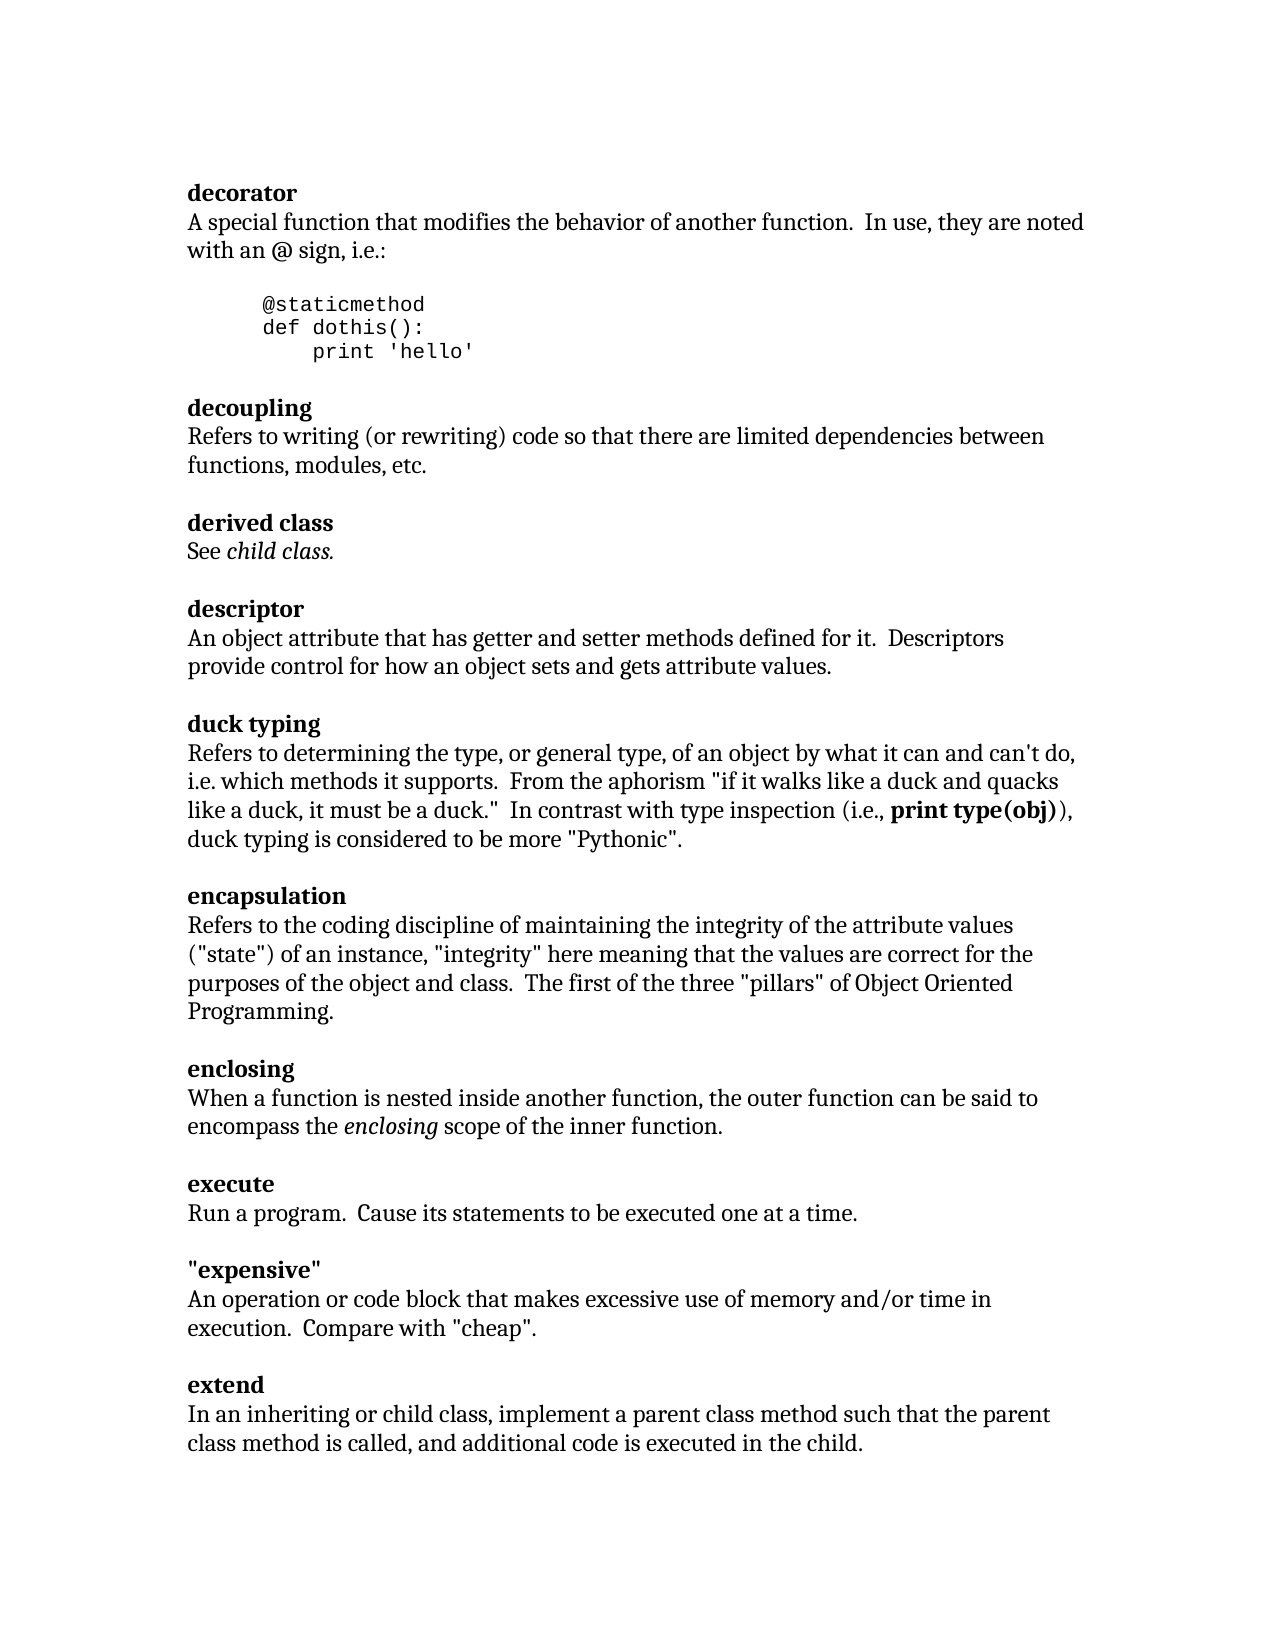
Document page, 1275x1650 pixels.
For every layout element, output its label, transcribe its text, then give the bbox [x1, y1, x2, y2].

text Run a program. Cause its statements to be executed one at a time. [187, 1198, 1087, 1227]
text execute [187, 1170, 1087, 1198]
text When a function is nested inside another function, the outer function can be said to encompass the enclosing scope of the inner function. [187, 1083, 1087, 1141]
text duck typing [187, 710, 1087, 738]
text enclosing [187, 1055, 1087, 1083]
text An object attribute that has getter and setter methods defined for it. Descriptors provide control for how an object sets and gets attribute values. [187, 623, 1087, 681]
text Refers to the coding discipline of maintaining the integrity of the attribute values ("state") of an instance, "integrity" here meaning that the values are correct for the purposes of the object and class. The first of the three "pillars" of Object Oriented Programming. [187, 911, 1087, 1026]
text An operation or code block that makes excessive use of memory and/or time in execution. Compare with "cheap". [187, 1285, 1087, 1342]
text A special function that modifies the behavior of another function. In use, they are noted with an @ sign, i.e.: [187, 207, 1087, 294]
text In an inheriting or child class, implement a parent class method such that the parent class method is called, and additional code is executed in the child. [187, 1400, 1087, 1457]
text decoupling [187, 393, 1087, 422]
text "expensive" [187, 1256, 1087, 1285]
text decorator [187, 179, 1087, 207]
text print 'hello' [262, 341, 1087, 365]
text def dothis(): [262, 317, 1087, 341]
text @staticmethod [262, 294, 1087, 317]
text Refers to determining the type, or general type, of an object by what it can and can't do, i.e. which methods it supports. From the aphorism "if it walks like a duck and quacks like a duck, it must be a duck." In contrast with type inspection (i.e., print type(obj)), duck typing is considered to be more "Pythonic". [187, 738, 1087, 853]
text encapsulation [187, 882, 1087, 911]
text extend [187, 1371, 1087, 1400]
text See child class. [187, 537, 1087, 566]
text Refers to writing (or rewriting) code so that there are limited dependencies between functions, modules, etc. [187, 422, 1087, 480]
text descriptor [187, 595, 1087, 623]
text derived class [187, 508, 1087, 537]
